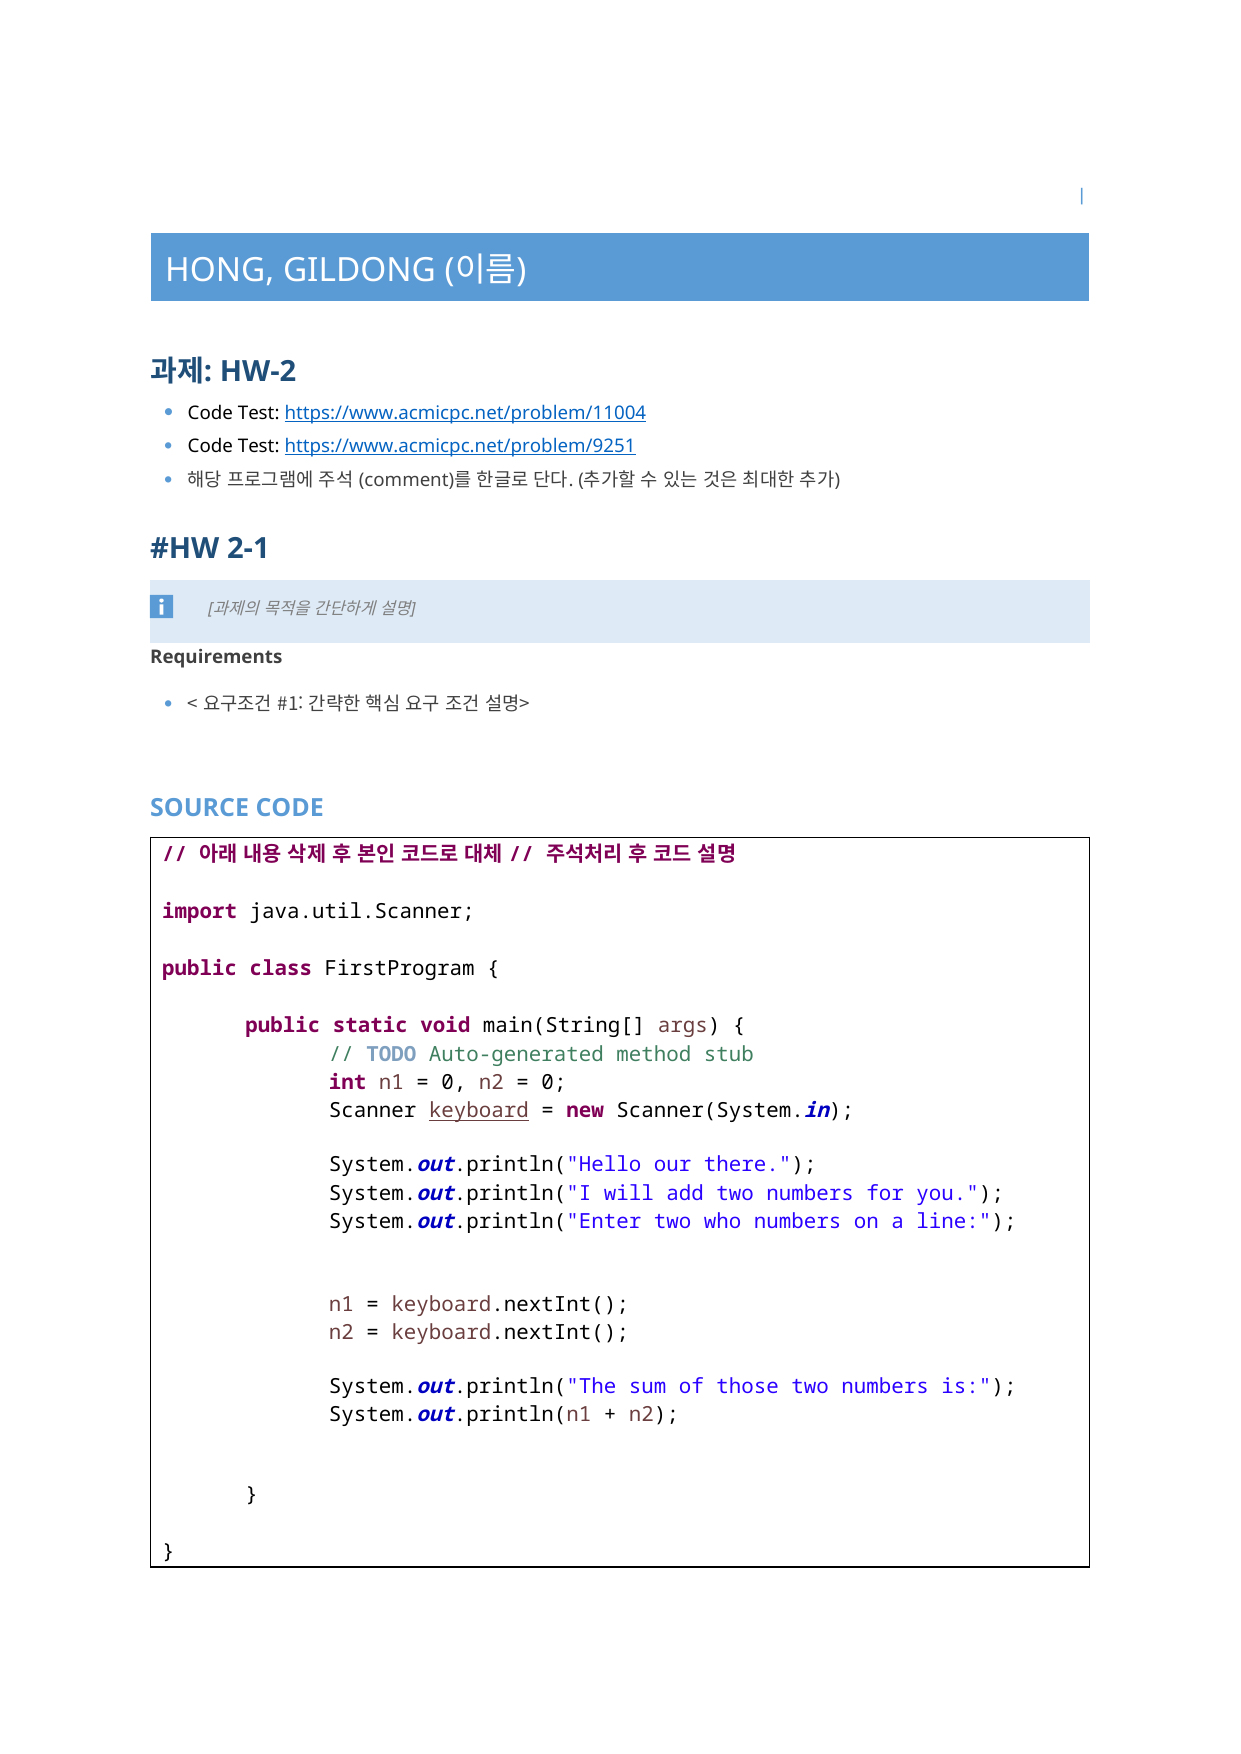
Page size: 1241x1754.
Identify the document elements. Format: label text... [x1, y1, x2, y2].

text Requirements [150, 643, 1090, 669]
table_header [과제의 목적을 간단하게 설명] [208, 580, 1090, 643]
subtitle SOURCE CODE [150, 790, 1090, 824]
list Code Test: https://www.acmicpc.net/problem/9251 [165, 436, 1090, 456]
table_header // 아래 내용 삭제 후 본인 코드로 대체 // 주석처리 후 코드 설명 import java.util.Scanner; public class FirstProgram { public static void main(String[] args) { // TODO Auto-generated method stub int n1 = 0, n2 = 0; Scanner keyboard = new Scanner(System.in); System.out.println("Hello our there."); System.out.println("I will add two numbers for you."); System.out.println("Enter two who numbers on a line:"); n1 = keyboard.nextInt(); n2 = keyboard.nextInt(); System.out.println("The sum of those two numbers is:"); System.out.println(n1 + n2); } } [151, 838, 1089, 1566]
list Code Test: https://www.acmicpc.net/problem/11004 [165, 403, 1090, 423]
subtitle #HW 2-1 [150, 528, 1090, 567]
list < 요구조건 #1: 간략한 핵심 요구 조건 설명> [165, 693, 1090, 714]
text ㅣ [150, 181, 1090, 208]
subtitle 과제: HW-2 [150, 348, 1090, 390]
list 해당 프로그램에 주석 (comment)를 한글로 단다. (추가할 수 있는 것은 최대한 추가) [165, 469, 1090, 490]
table_header [150, 580, 208, 643]
